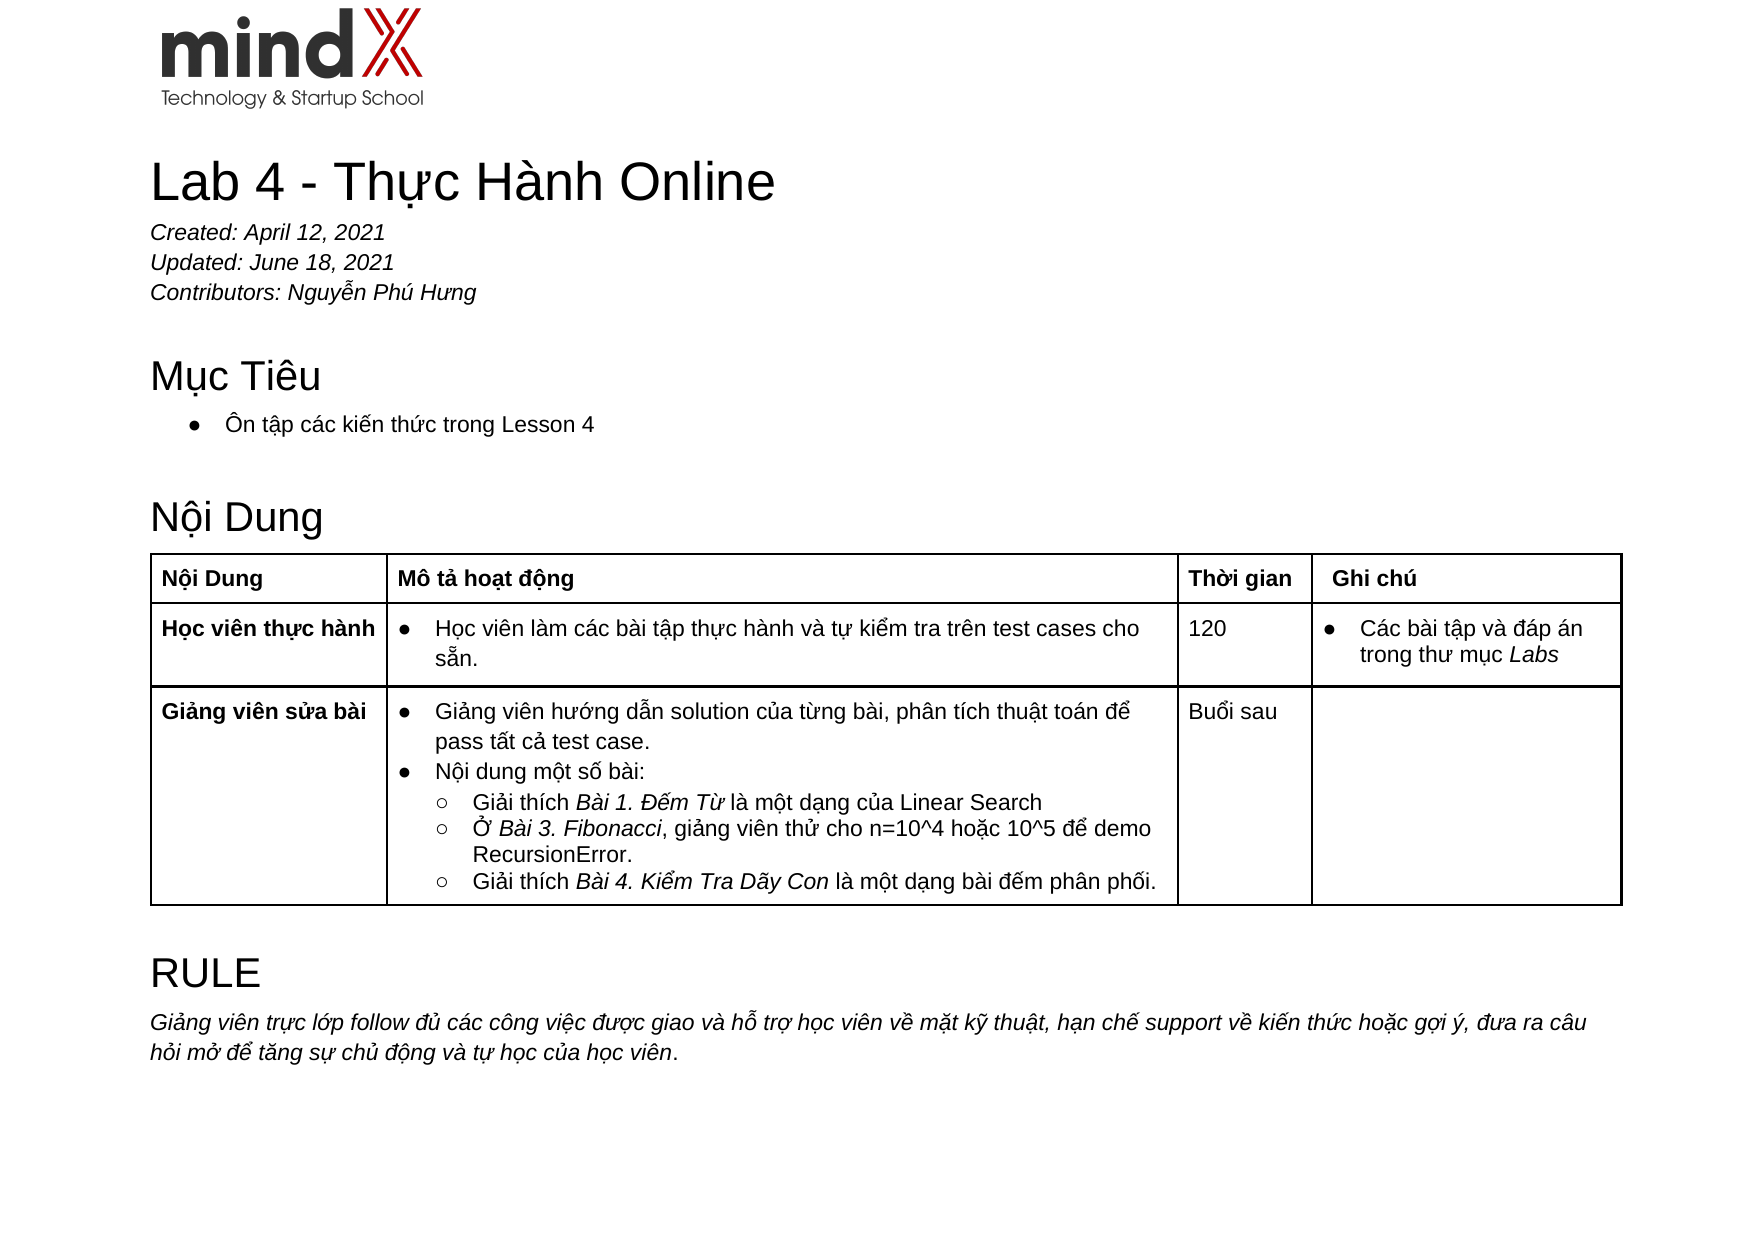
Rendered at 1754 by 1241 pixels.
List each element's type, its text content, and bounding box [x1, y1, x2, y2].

text Giảng viên trực lớp follow đủ các công việc được giao và hỗ trợ học viên về mặt kỹ thuật, hạn chế support về kiến thức hoặc gợi ý, đưa ra câu hỏi mở để tăng sự chủ động và tự học của học viên. [150, 1008, 1602, 1065]
table_cell [1313, 688, 1620, 904]
subtitle Mục Tiêu [150, 351, 1602, 399]
picture [150, 0, 434, 112]
table_header Ghi chú [1313, 555, 1620, 602]
table_header Nội Dung [152, 555, 386, 602]
table_header Thời gian [1179, 555, 1311, 602]
subtitle RULE [150, 948, 1602, 996]
table_cell 120 [1179, 604, 1311, 685]
table_header Mô tả hoạt động [388, 555, 1177, 602]
text Updated: June 18, 2021 [150, 249, 1602, 275]
table_cell Các bài tập và đáp án trong thư mục Labs [1313, 604, 1620, 685]
table_cell Học viên làm các bài tập thực hành và tự kiểm tra trên test cases cho sẵn. [388, 604, 1177, 685]
text Created: April 12, 2021 [150, 218, 1602, 245]
title Lab 4 - Thực Hành Online [150, 150, 1602, 212]
table_cell Giảng viên sửa bài [152, 688, 386, 904]
text Contributors: Nguyễn Phú Hưng [150, 279, 1602, 305]
subtitle Nội Dung [150, 492, 1602, 540]
table_cell Buổi sau [1179, 688, 1311, 904]
table_cell Học viên thực hành [152, 604, 386, 685]
list Ôn tập các kiến thức trong Lesson 4 [187, 411, 1602, 438]
table_cell Giảng viên hướng dẫn solution của từng bài, phân tích thuật toán để pass tất cả test case. Nội dung một số bài: Giải thích Bài 1. Đếm Từ là một dạng của Linear Search Ở Bài 3. Fibonacci, giảng viên thử cho n=10^4 hoặc 10^5 để demo RecursionError. Giải thích Bài 4. Kiểm Tra Dãy Con là một dạng bài đếm phân phối. [388, 688, 1177, 904]
